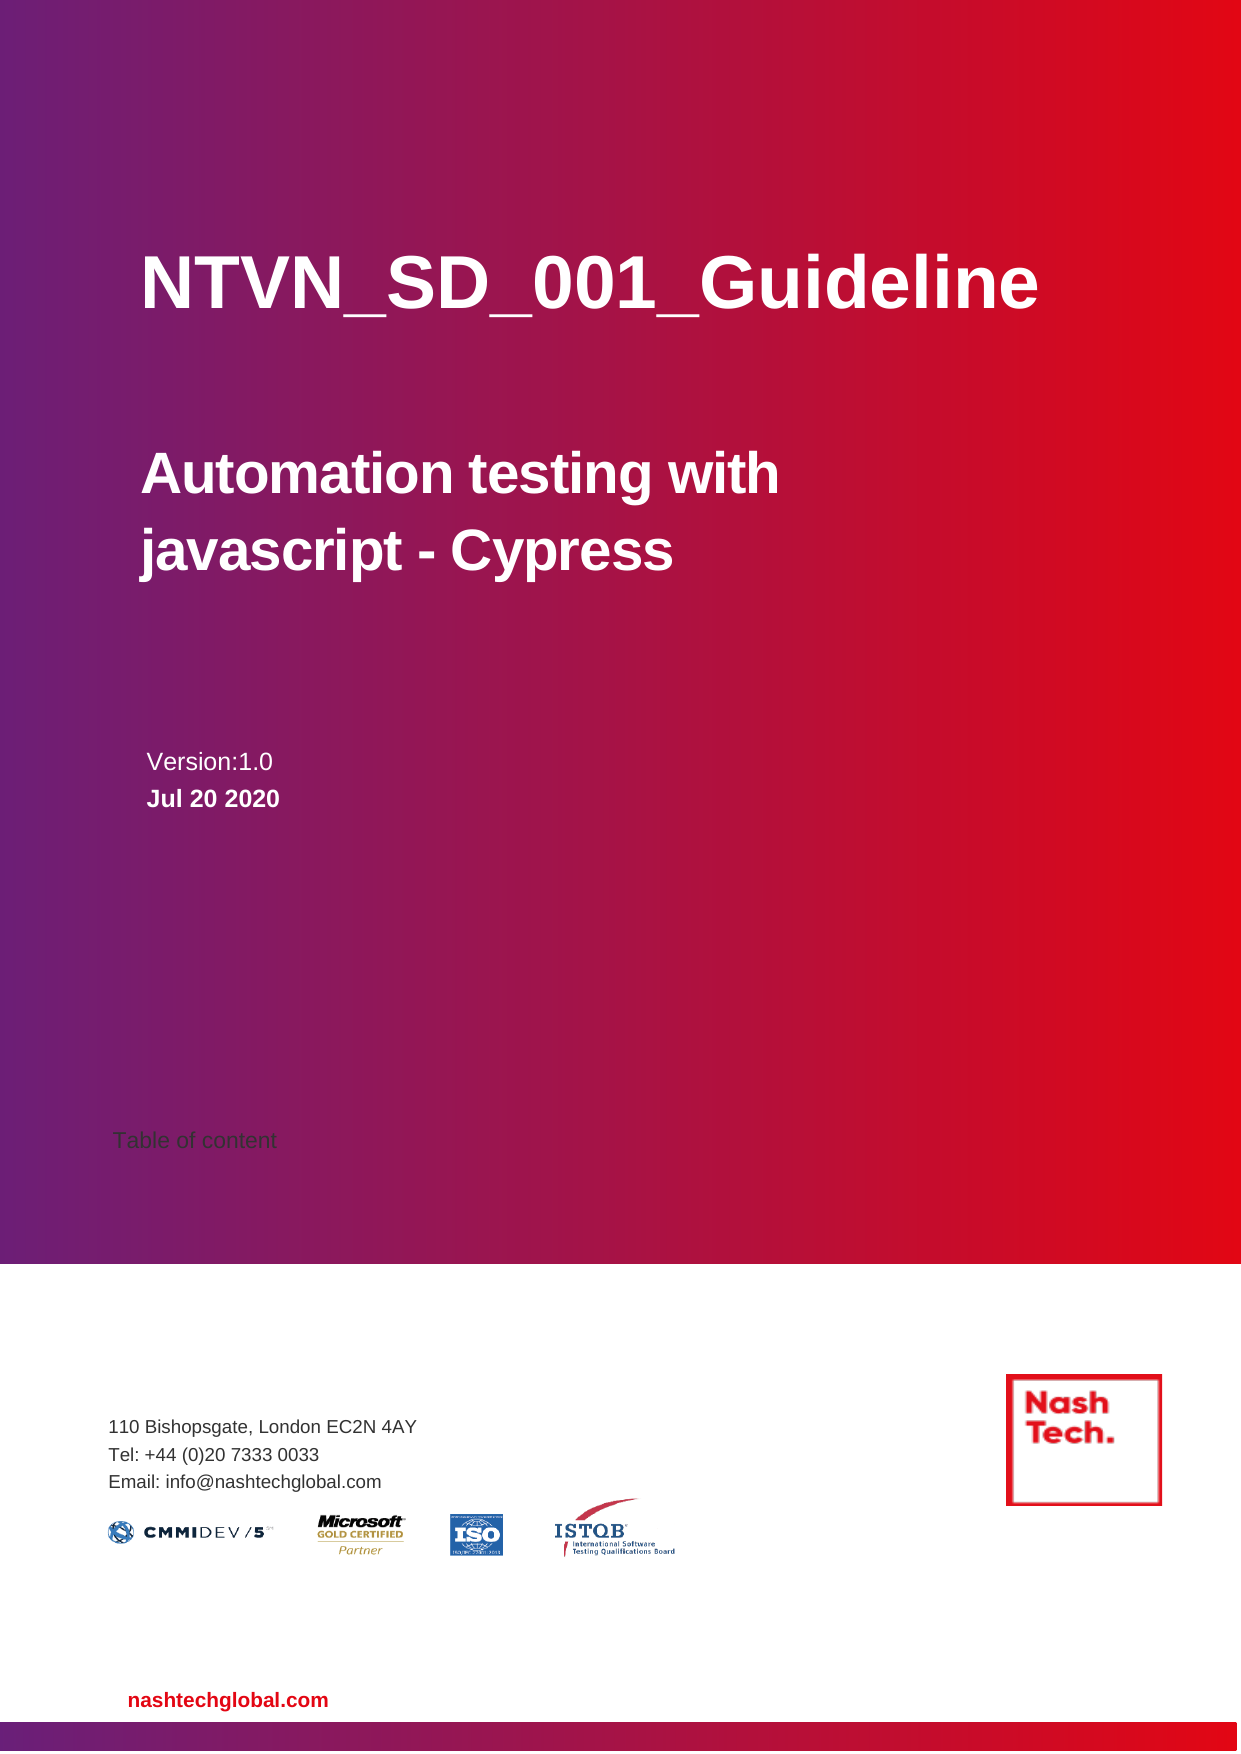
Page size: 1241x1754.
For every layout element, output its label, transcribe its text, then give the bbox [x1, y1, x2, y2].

picture [106, 1496, 683, 1560]
text NTVN_SD_001_Guideline [141, 162, 1128, 324]
